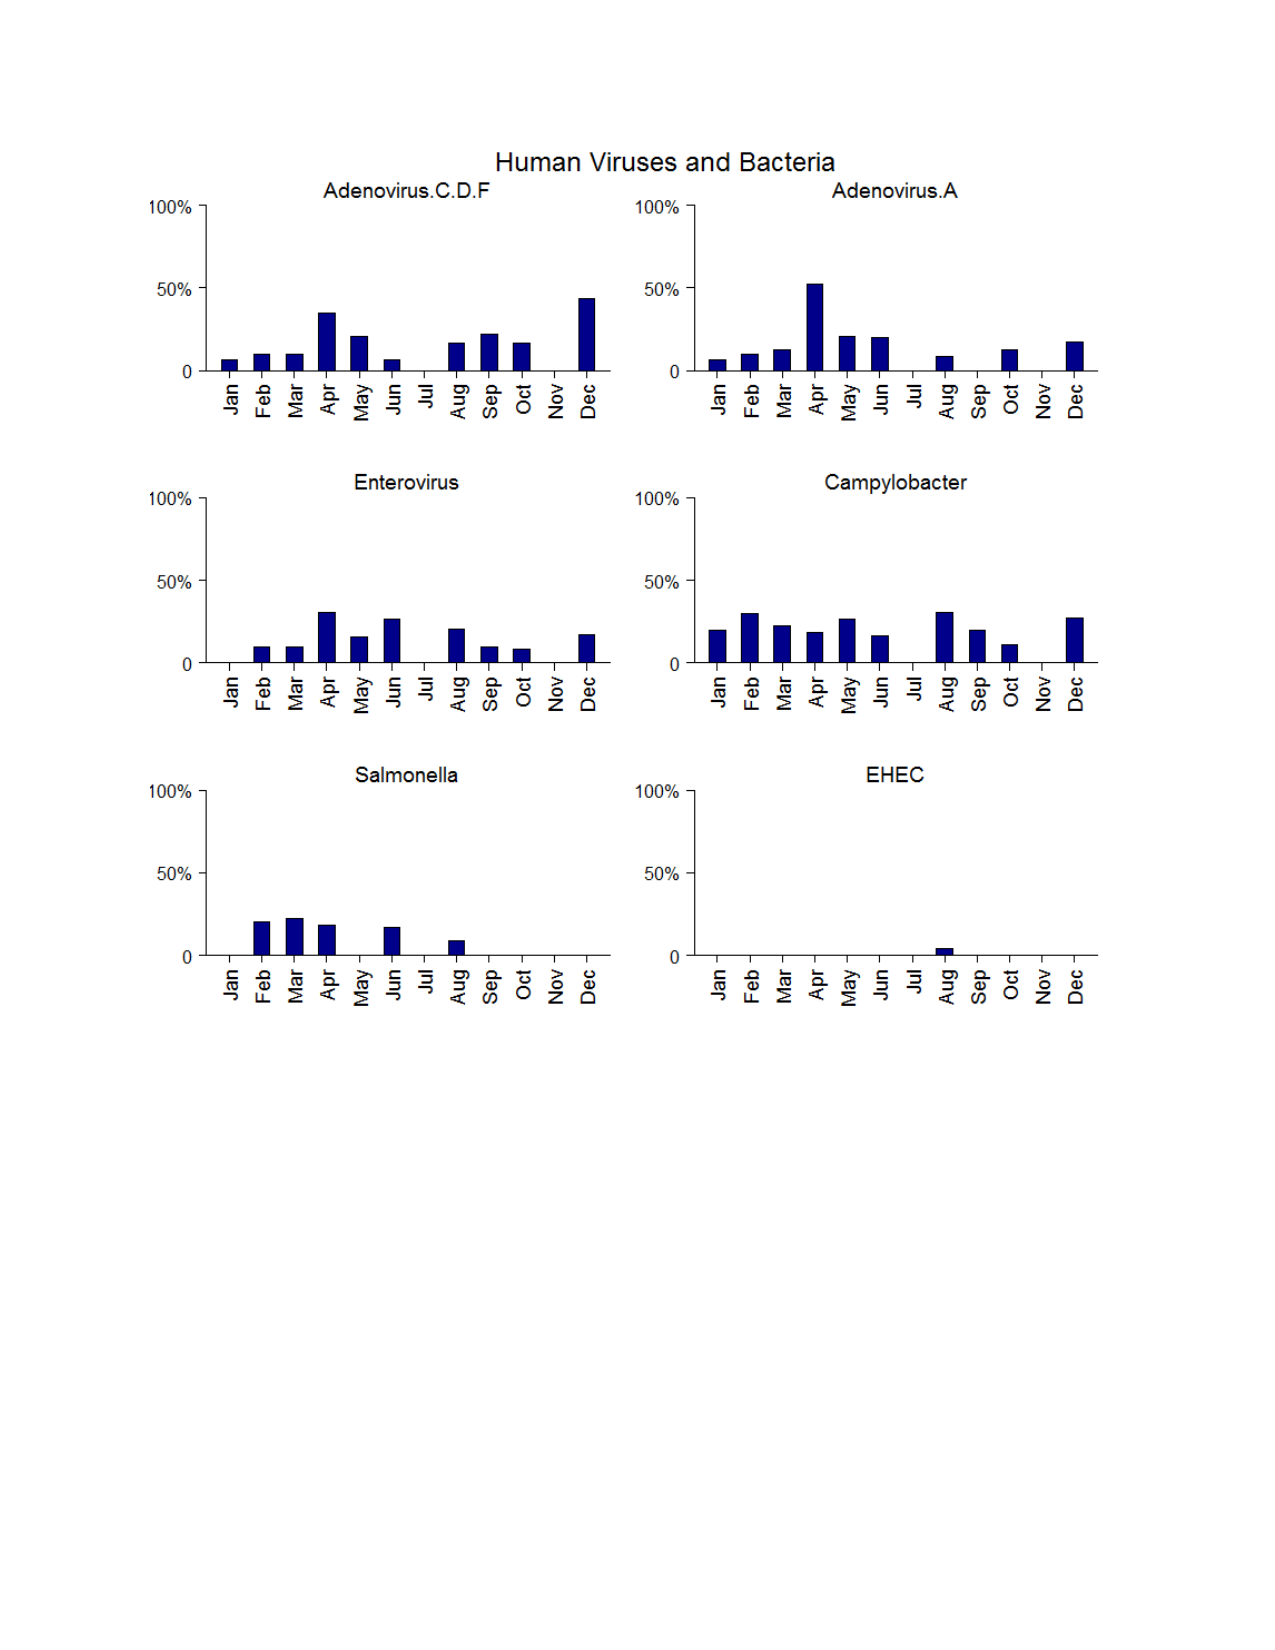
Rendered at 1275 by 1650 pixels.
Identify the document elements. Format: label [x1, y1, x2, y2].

picture [150, 150, 1125, 1026]
